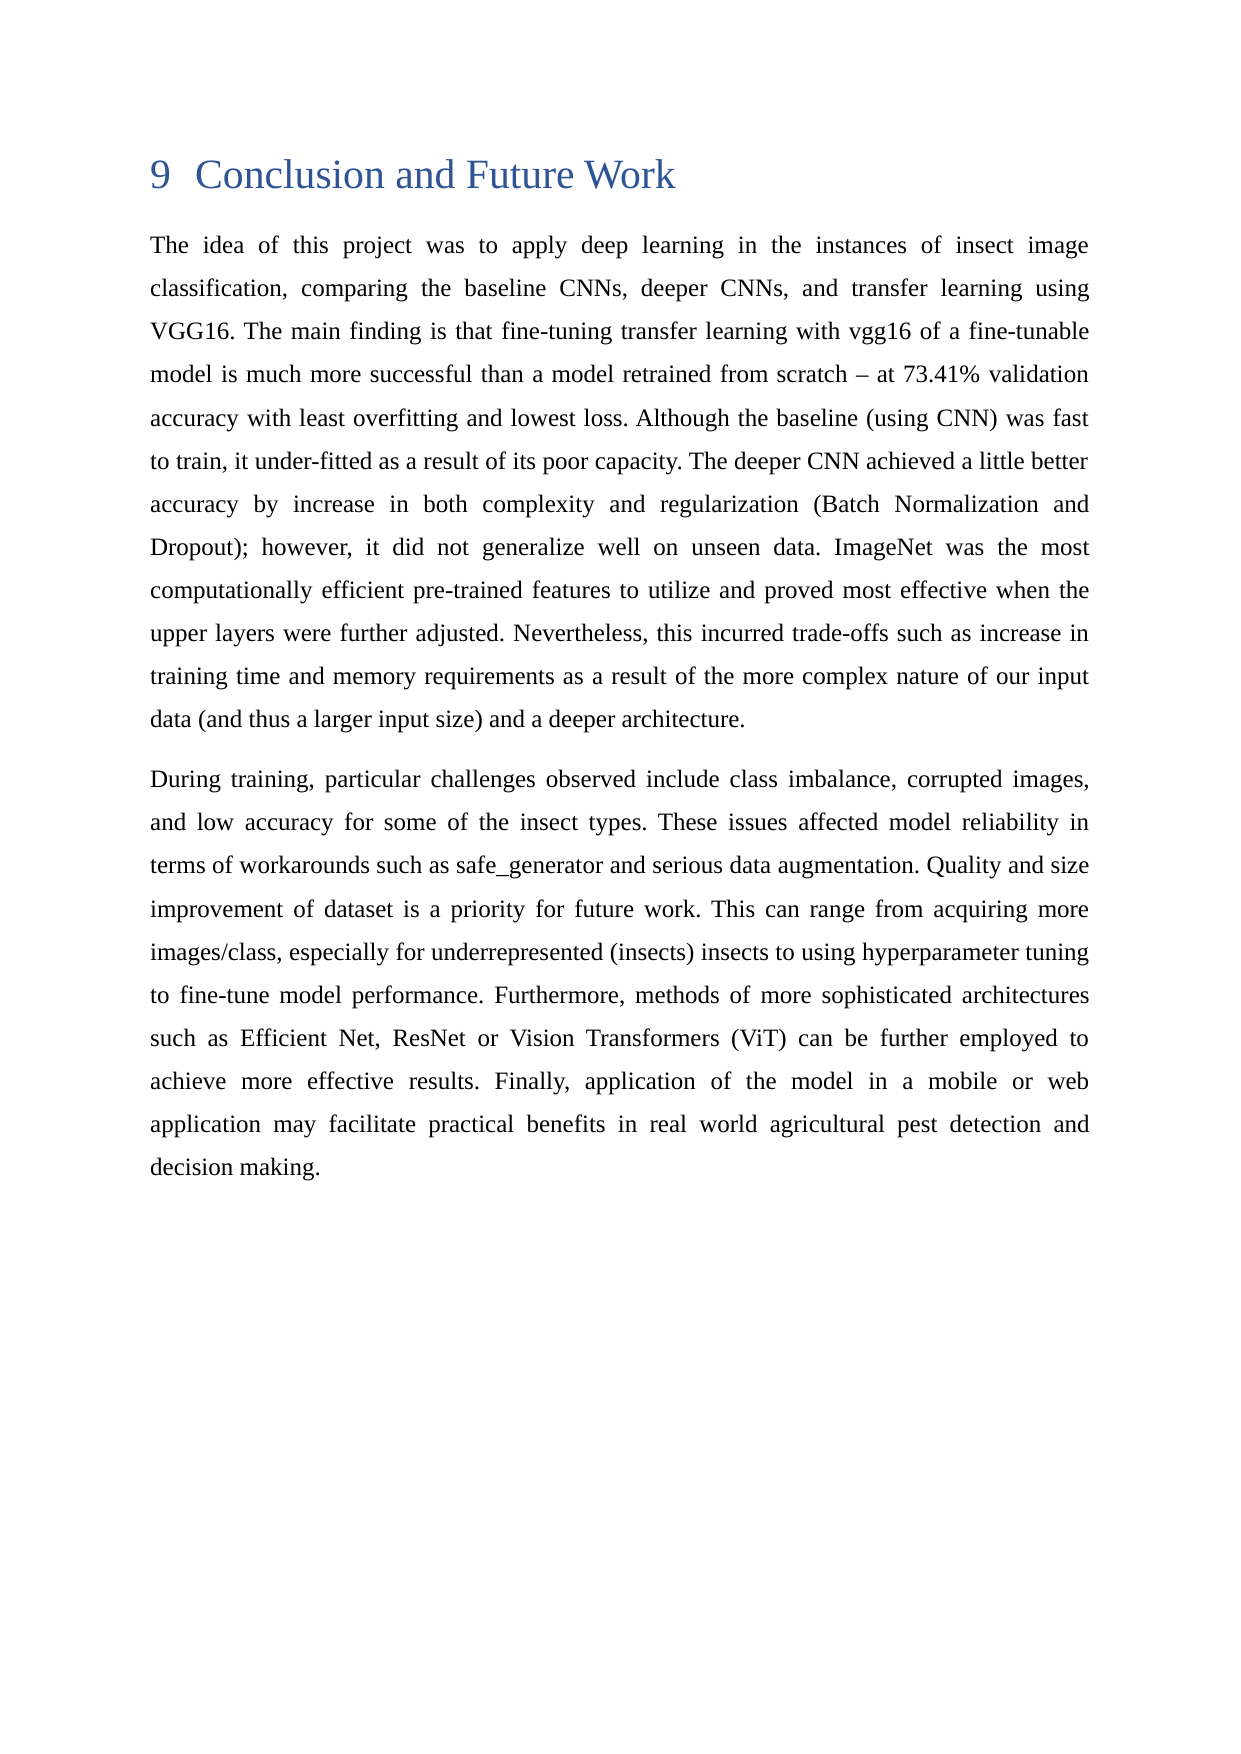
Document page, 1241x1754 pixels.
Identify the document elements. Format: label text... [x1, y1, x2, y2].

text The idea of this project was to apply deep learning in the instances of insect image classification, comparing the baseline CNNs, deeper CNNs, and transfer learning using VGG16. The main finding is that fine-tuning transfer learning with vgg16 of a fine-tunable model is much more successful than a model retrained from scratch – at 73.41% validation accuracy with least overfitting and lowest loss. Although the baseline (using CNN) was fast to train, it under-fitted as a result of its poor capacity. The deeper CNN achieved a little better accuracy by increase in both complexity and regularization (Batch Normalization and Dropout); however, it did not generalize well on unseen data. ImageNet was the most computationally efficient pre-trained features to utilize and proved most effective when the upper layers were further adjusted. Nevertheless, this incurred trade-offs such as increase in training time and memory requirements as a result of the more complex nature of our input data (and thus a larger input size) and a deeper architecture. [150, 230, 1090, 733]
text During training, particular challenges observed include class imbalance, corrupted images, and low accuracy for some of the insect types. These issues affected model reliability in terms of workarounds such as safe_generator and serious data augmentation. Quality and size improvement of dataset is a priority for future work. This can range from acquiring more images/class, especially for underrepresented (insects) insects to using hyperparameter tuning to fine-tune model performance. Furthermore, methods of more sophisticated architectures such as Efficient Net, ResNet or Vision Transformers (ViT) can be further employed to achieve more effective results. Finally, application of the model in a mobile or web application may facilitate practical benefits in real world agricultural pest detection and decision making. [150, 764, 1090, 1181]
subtitle Conclusion and Future Work [150, 150, 1090, 198]
